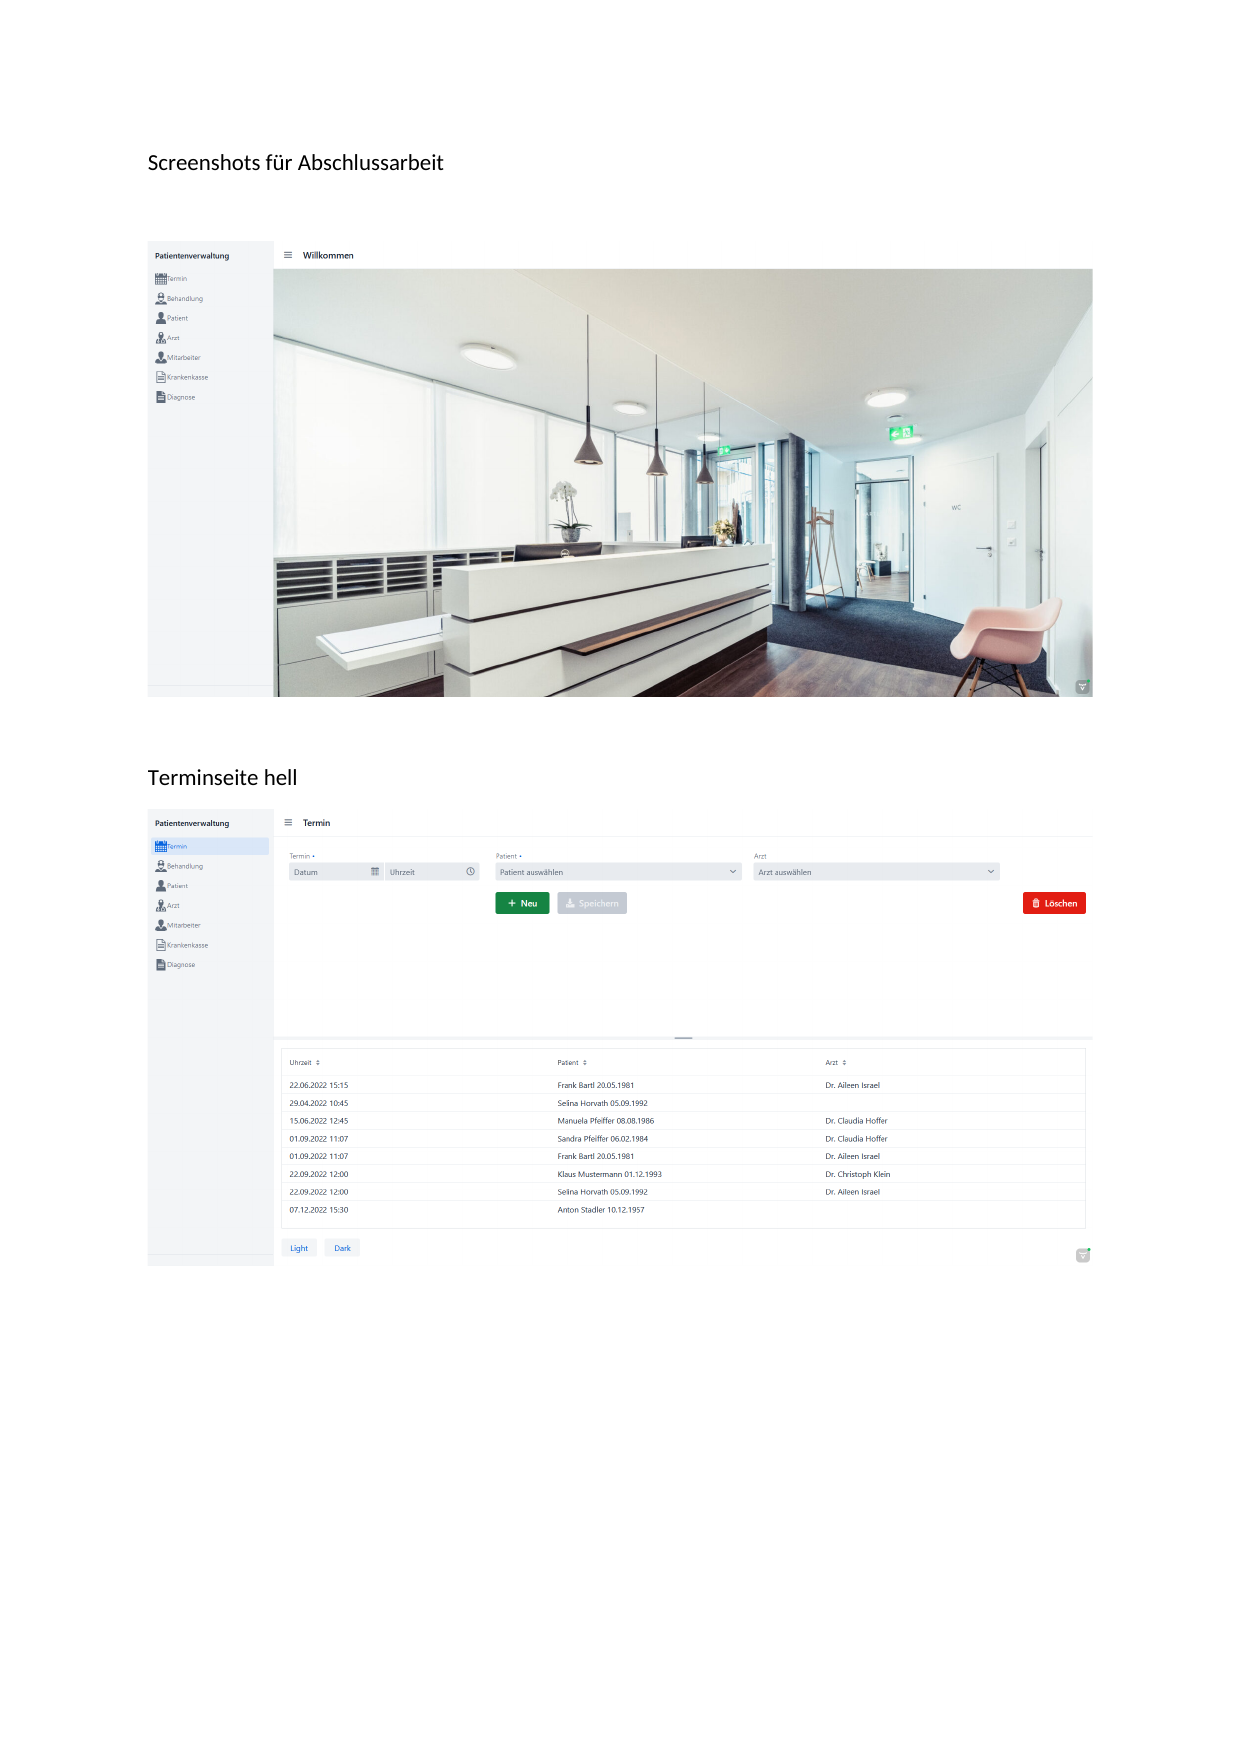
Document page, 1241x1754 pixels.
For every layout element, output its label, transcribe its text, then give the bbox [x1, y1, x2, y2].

picture [147, 809, 1093, 1266]
picture [147, 241, 1093, 697]
text Terminseite hell [148, 763, 1093, 791]
text Screenshots für Abschlussarbeit [148, 148, 1093, 176]
